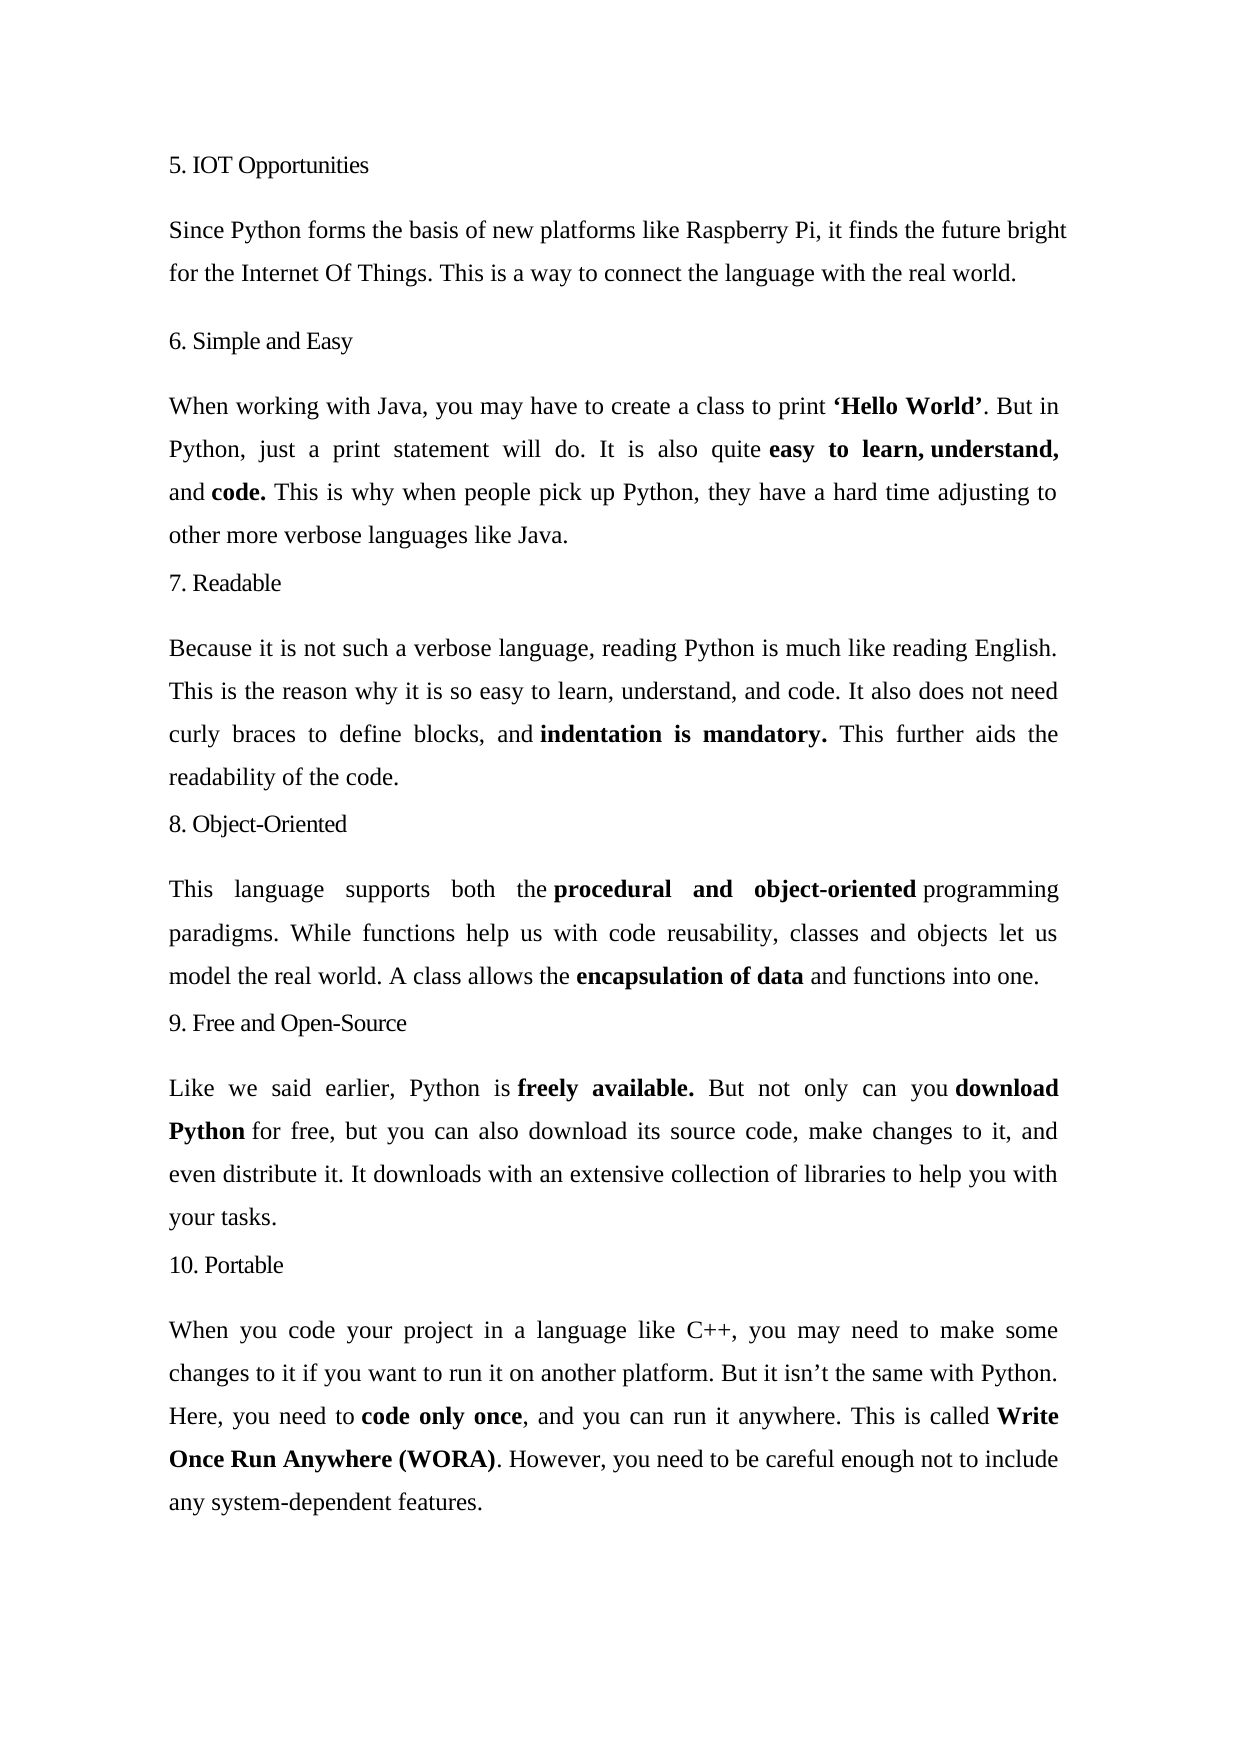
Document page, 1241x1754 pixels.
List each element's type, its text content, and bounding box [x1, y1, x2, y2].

text When working with Java, you may have to create a class to print ‘Hello World’. But in Python, just a print statement will do. It is also quite easy to learn, understand, and code. This is why when people pick up Python, they have a hard time adjusting to other more verbose languages like Java. [169, 391, 1059, 549]
text When you code your project in a language like C++, you may need to make some changes to it if you want to run it on another platform. But it isn’t the same with Python. Here, you need to code only once, and you can run it anywhere. This is called Write Once Run Anywhere (WORA). However, you need to be careful enough not to include any system-dependent features. [169, 1315, 1059, 1516]
subtitle 10. Portable [169, 1250, 1059, 1278]
text Because it is not such a verbose language, reading Python is much like reading English. This is the reason why it is so easy to learn, understand, and code. It also does not need curly braces to define blocks, and indentation is mandatory. This further aids the readability of the code. [169, 633, 1059, 791]
subtitle 8. Object-Oriented [169, 809, 1059, 838]
subtitle 7. Readable [169, 568, 1059, 597]
subtitle 5. IOT Opportunities [169, 150, 1068, 179]
subtitle 9. Free and Open-Source [169, 1008, 1059, 1037]
text This language supports both the procedural and object-oriented programming paradigms. While functions help us with code reusability, classes and objects let us model the real world. A class allows the encapsulation of data and functions into one. [169, 874, 1059, 989]
subtitle 6. Simple and Easy [169, 326, 1059, 355]
text Since Python forms the basis of new platforms like Raspberry Pi, it finds the future bright for the Internet Of Things. This is a way to connect the language with the real world. [169, 215, 1068, 287]
text Like we said earlier, Python is freely available. But not only can you download Python for free, but you can also download its source code, make changes to it, and even distribute it. It downloads with an extensive collection of libraries to help you with your tasks. [169, 1073, 1059, 1231]
